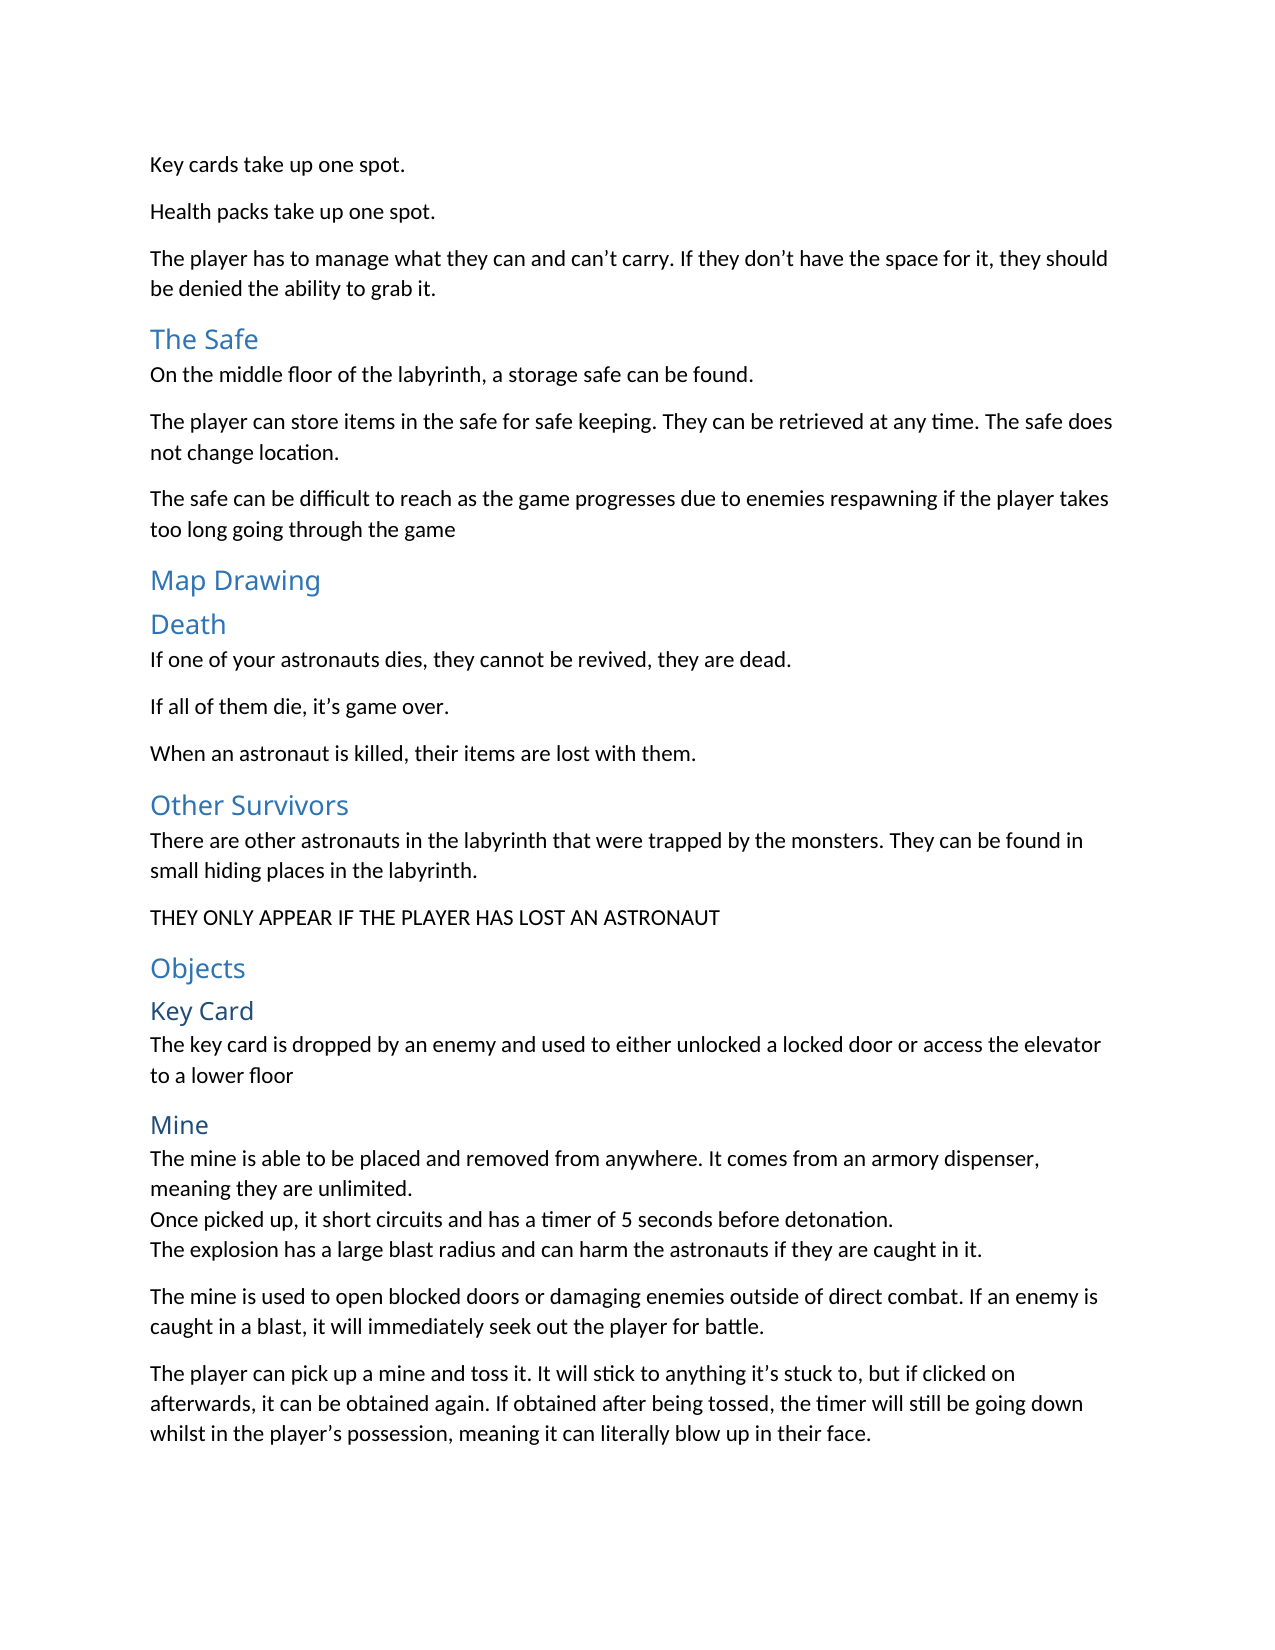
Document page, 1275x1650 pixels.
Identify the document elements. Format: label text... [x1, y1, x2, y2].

text The player has to manage what they can and can’t carry. If they don’t have the space for it, they should be denied the ability to grab it. [150, 244, 1125, 302]
text When an astronaut is killed, their items are lost with them. [150, 739, 1125, 767]
text The mine is used to open blocked doors or damaging enemies outside of direct combat. If an enemy is caught in a blast, it will immediately seek out the player for battle. [150, 1282, 1125, 1340]
text THEY ONLY APPEAR IF THE PLAYER HAS LOST AN ASTRONAUT [150, 903, 1125, 931]
text There are other astronauts in the labyrinth that were trapped by the monsters. They can be found in small hiding places in the labyrinth. [150, 826, 1125, 884]
text Health packs take up one spot. [150, 197, 1125, 225]
text The mine is able to be placed and removed from anywhere. It comes from an armory dispenser, meaning they are unlimited. Once picked up, it short circuits and has a timer of 5 seconds before detonation. The explosion has a large blast radius and can harm the astronauts if they are caught in it. [150, 1144, 1125, 1263]
text The safe can be difficult to reach as the game progresses due to enemies respawning if the player takes too long going through the game [150, 484, 1125, 543]
subtitle Objects [150, 950, 1125, 987]
text If one of your astronauts dies, they cannot be revived, they are dead. [150, 645, 1125, 673]
subtitle Mine [150, 1108, 1125, 1142]
subtitle Death [150, 606, 1125, 642]
subtitle Other Survivors [150, 786, 1125, 823]
subtitle Map Drawing [150, 562, 1125, 598]
text If all of them die, it’s game over. [150, 692, 1125, 720]
text On the middle floor of the labyrinth, a storage safe can be found. [150, 361, 1125, 389]
text The player can store items in the safe for safe keeping. They can be retrieved at any time. The safe does not change location. [150, 407, 1125, 466]
text Key cards take up one spot. [150, 150, 1125, 178]
text The key card is dropped by an enemy and used to either unlocked a locked door or access the elevator to a lower floor [150, 1031, 1125, 1089]
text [150, 1359, 1125, 1447]
subtitle Key Card [150, 994, 1125, 1028]
subtitle The Safe [150, 321, 1125, 358]
